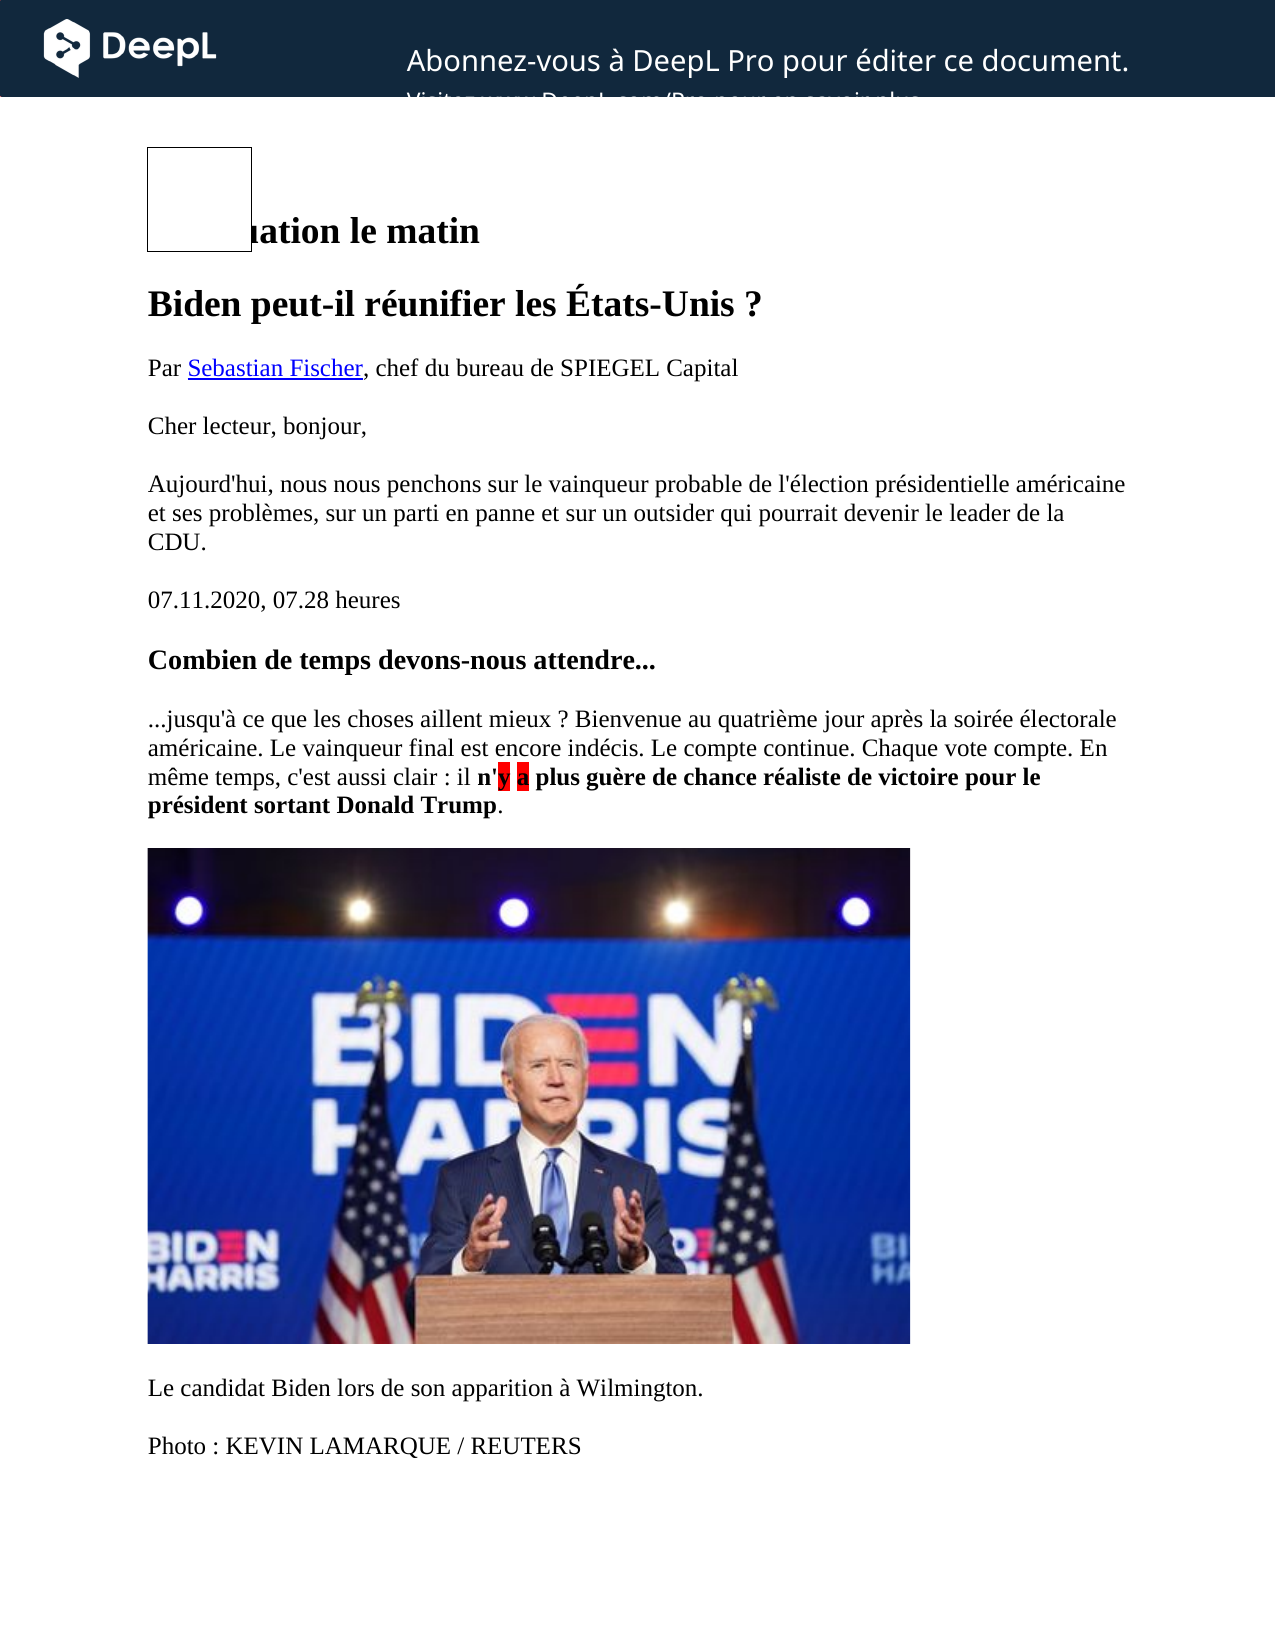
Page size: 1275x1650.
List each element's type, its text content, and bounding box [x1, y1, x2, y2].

text Cher lecteur, bonjour, [148, 411, 1127, 440]
text Le candidat Biden lors de son apparition à Wilmington. [148, 1373, 1127, 1402]
text Aujourd'hui, nous nous penchons sur le vainqueur probable de l'élection présidentielle américaine et ses problèmes, sur un parti en panne et sur un outsider qui pourrait devenir le leader de la CDU. [148, 469, 1127, 556]
picture [0, 0, 1275, 97]
text Biden peut-il réunifier les États-Unis ? [148, 281, 1127, 324]
text Par Sebastian Fischer, chef du bureau de SPIEGEL Capital [148, 353, 1127, 382]
text 07.11.2020, 07.28 heures [148, 585, 1127, 613]
text La situation le matin [252, 209, 1127, 252]
text ...jusqu'à ce que les choses aillent mieux ? Bienvenue au quatrième jour après la soirée électorale américaine. Le vainqueur final est encore indécis. Le compte continue. Chaque vote compte. En même temps, c'est aussi clair : il n'y a plus guère de chance réaliste de victoire pour le président sortant Donald Trump. [148, 704, 1127, 819]
picture [147, 848, 910, 1344]
text Photo : KEVIN LAMARQUE / REUTERS [148, 1431, 1127, 1459]
text Combien de temps devons-nous attendre... [148, 643, 1127, 675]
